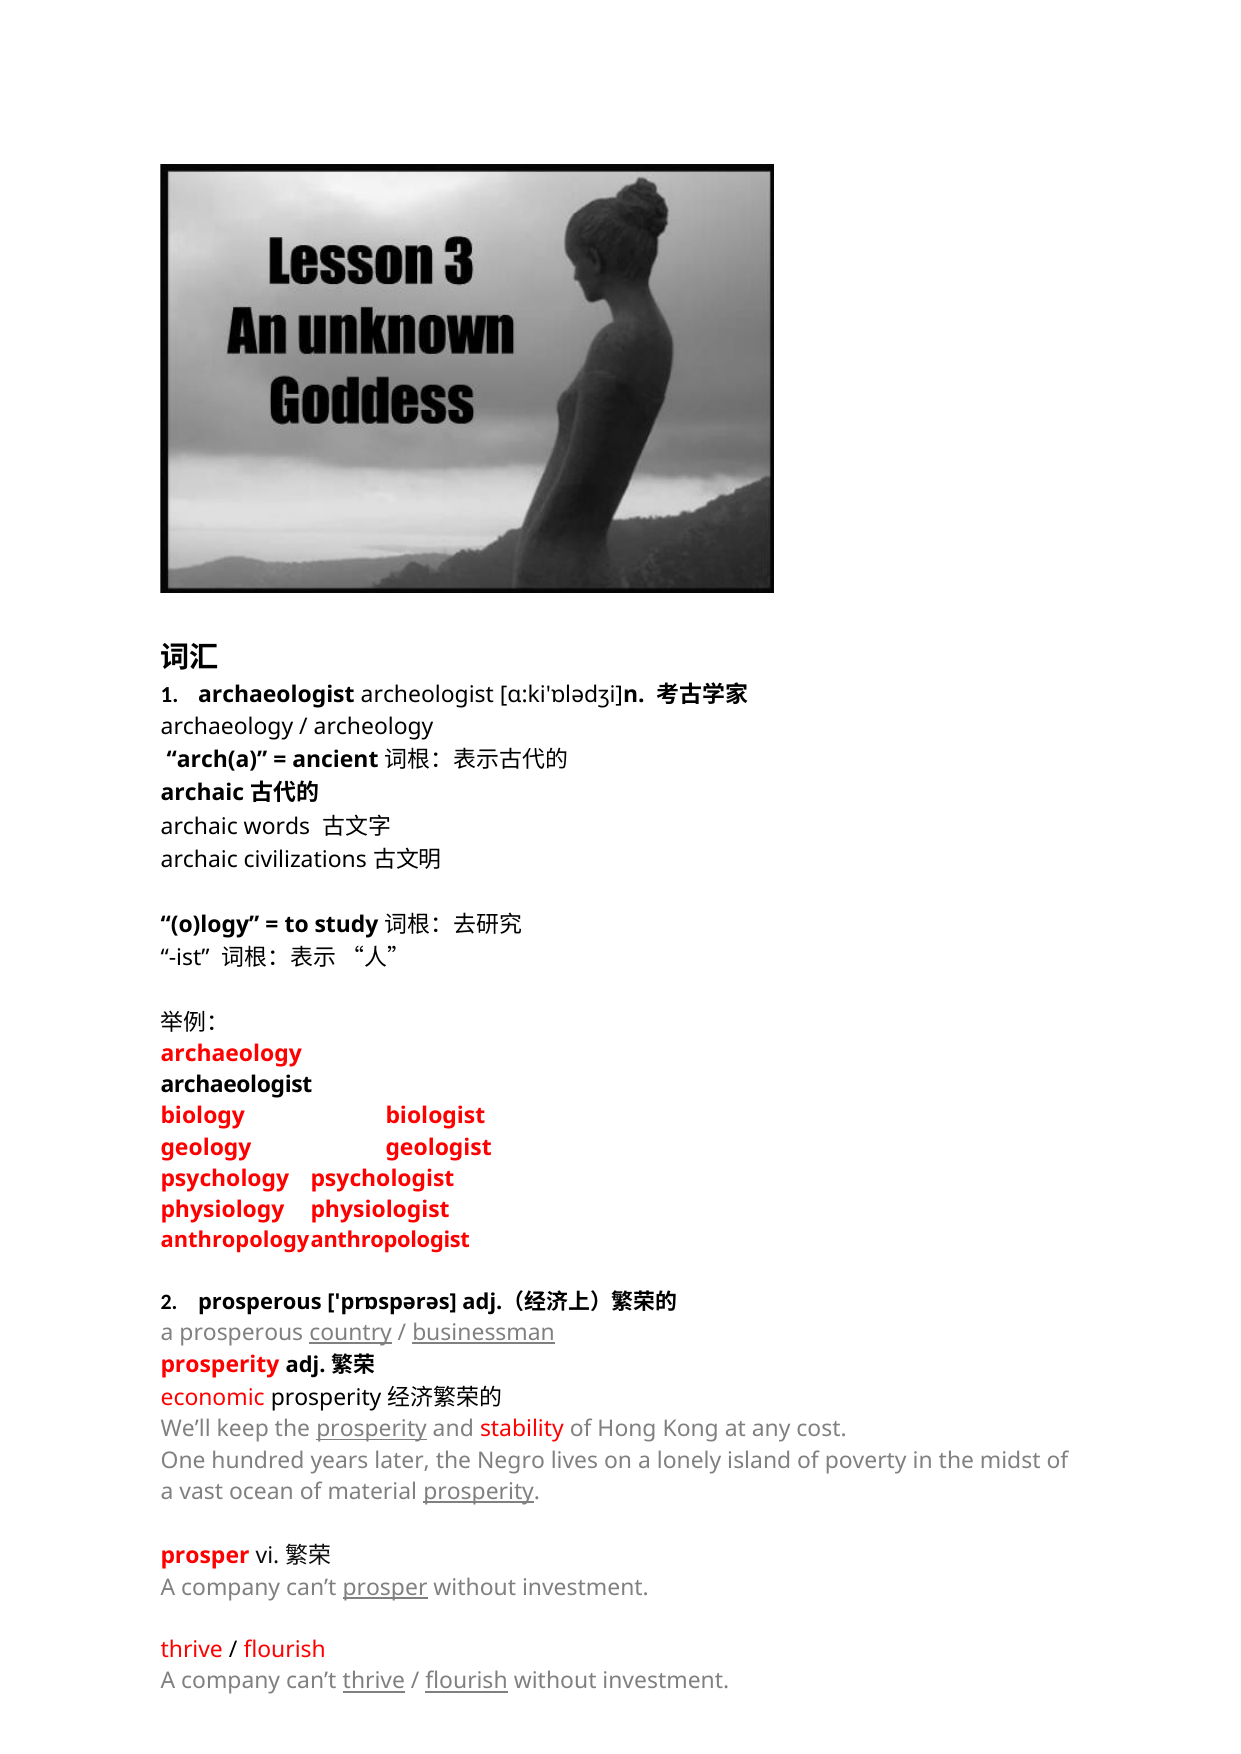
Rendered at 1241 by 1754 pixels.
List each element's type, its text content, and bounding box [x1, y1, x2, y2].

text “(o)logy” = to study 词根：去研究 [160, 906, 1071, 939]
text anthropology anthropologist [160, 1224, 1071, 1254]
text thrive / flourish [160, 1633, 1071, 1664]
list archaeologist archeologist [ɑ:ki'ɒlədʒi]n. 考古学家 [160, 676, 1071, 710]
text One hundred years later, the Negro lives on a lonely island of poverty in the midst of a vast ocean of material prosperity. [160, 1443, 1071, 1506]
text A company can’t prosper without investment. [160, 1571, 1071, 1602]
text economic prosperity 经济繁荣的 [160, 1379, 1071, 1412]
text a prosperous country / businessman [160, 1316, 1071, 1347]
text 举例： [160, 1003, 1071, 1037]
list prosperous ['prɒspərəs] adj.（经济上）繁荣的 [160, 1284, 1071, 1316]
text psychology psychologist [160, 1162, 1071, 1193]
text prosper vi. 繁荣 [160, 1537, 1071, 1571]
text archaic 古代的 [160, 774, 1071, 808]
text We’ll keep the prosperity and stability of Hong Kong at any cost. [160, 1412, 1071, 1443]
text prosperity adj. 繁荣 [160, 1347, 1071, 1379]
text archaic civilizations 古文明 [160, 841, 1071, 874]
text physiology physiologist [160, 1193, 1071, 1224]
text “-ist” 词根：表示 “人” [160, 939, 1071, 972]
text biology biologist [160, 1099, 1071, 1130]
picture [160, 164, 774, 593]
text A company can’t thrive / flourish without investment. [160, 1664, 1071, 1696]
text “arch(a)” = ancient 词根：表示古代的 [160, 741, 1071, 774]
text archaeologist [160, 1068, 1071, 1099]
text archaic words 古文字 [160, 808, 1071, 841]
text archaeology / archeology [160, 710, 1071, 741]
text archaeology [160, 1037, 1071, 1068]
text 词汇 [160, 634, 1071, 676]
text geology geologist [160, 1130, 1071, 1162]
